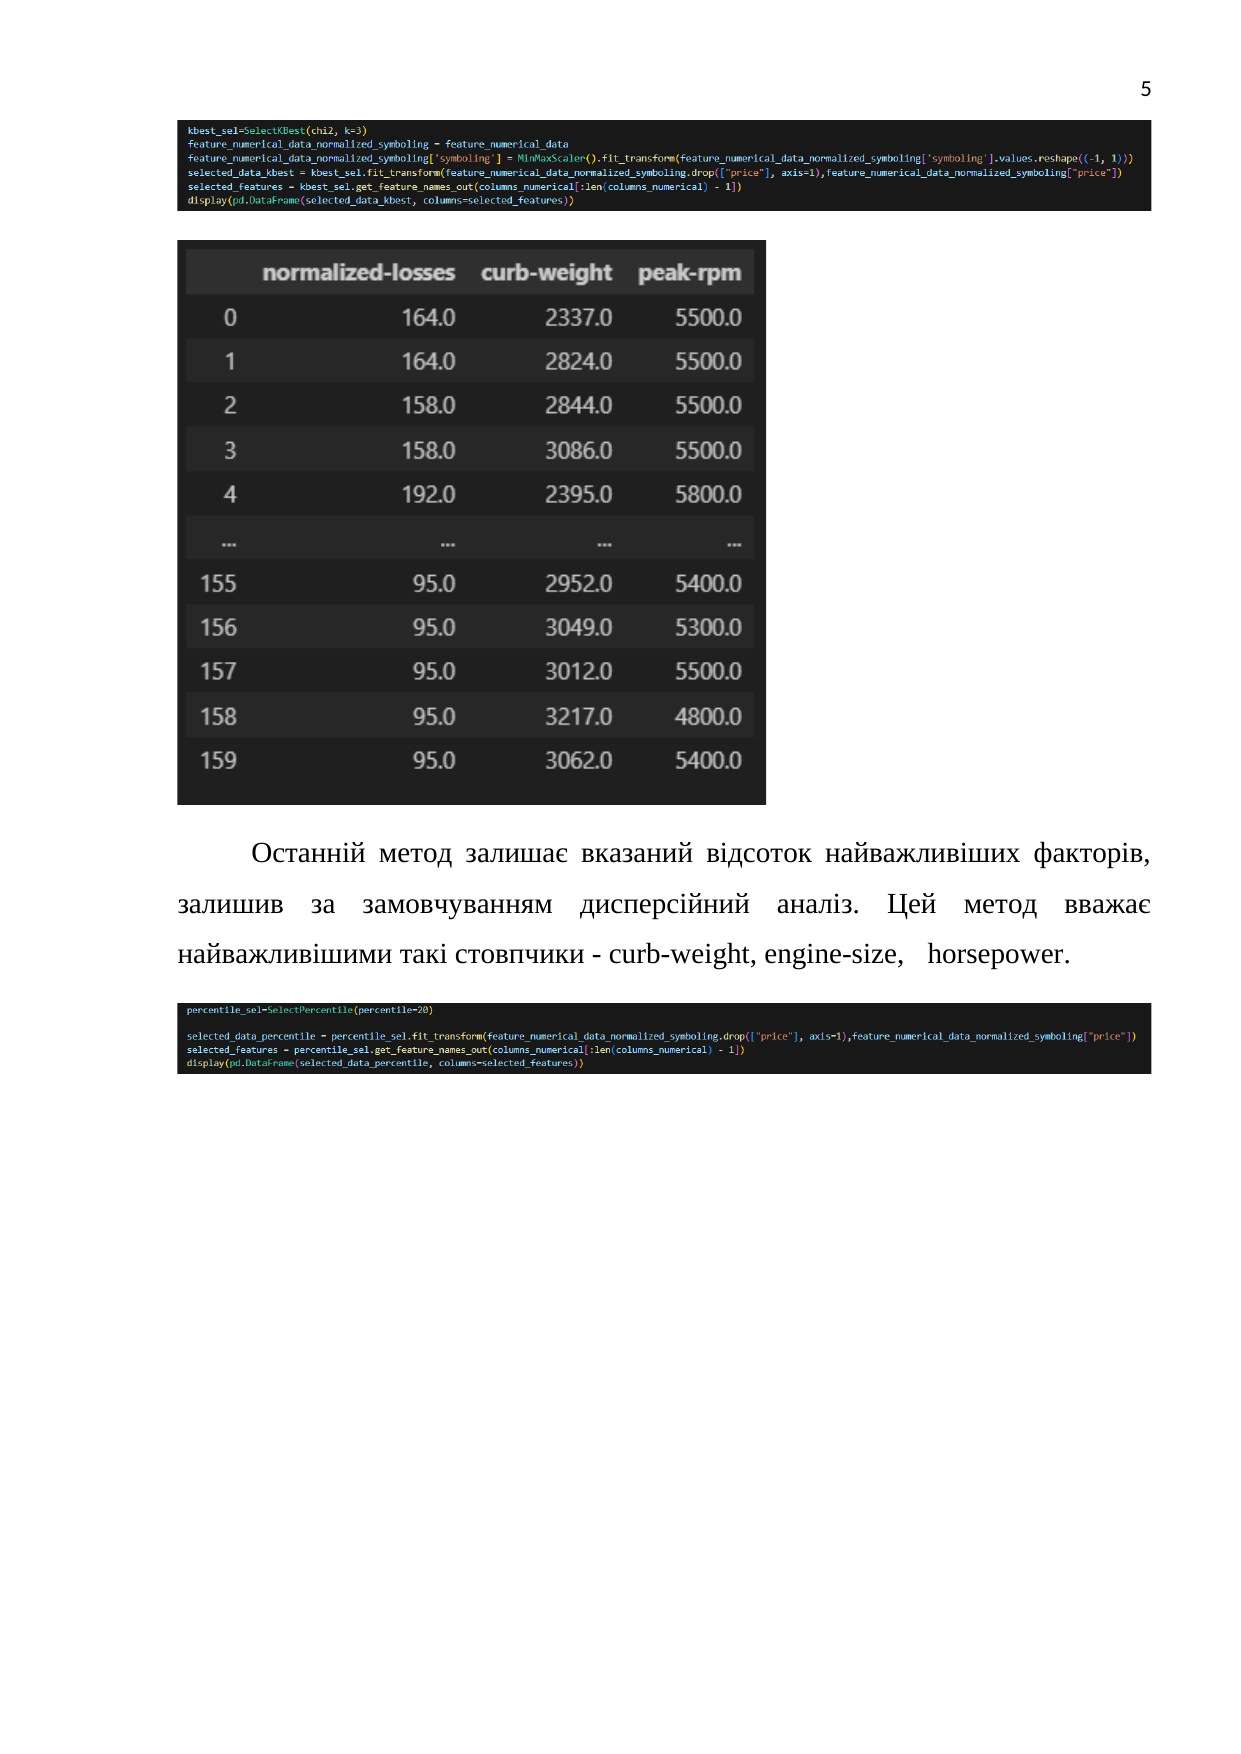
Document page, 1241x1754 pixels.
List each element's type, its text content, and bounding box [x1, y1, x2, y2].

picture [177, 1003, 1152, 1074]
picture [177, 120, 1152, 211]
text Останній метод залишає вказаний відсоток найважливіших факторів, залишив за замовчуванням дисперсійний аналіз. Цей метод вважає найважливішими такі стовпчики - curb-weight, engine-size, horsepower. [177, 835, 1152, 969]
picture [177, 240, 767, 805]
